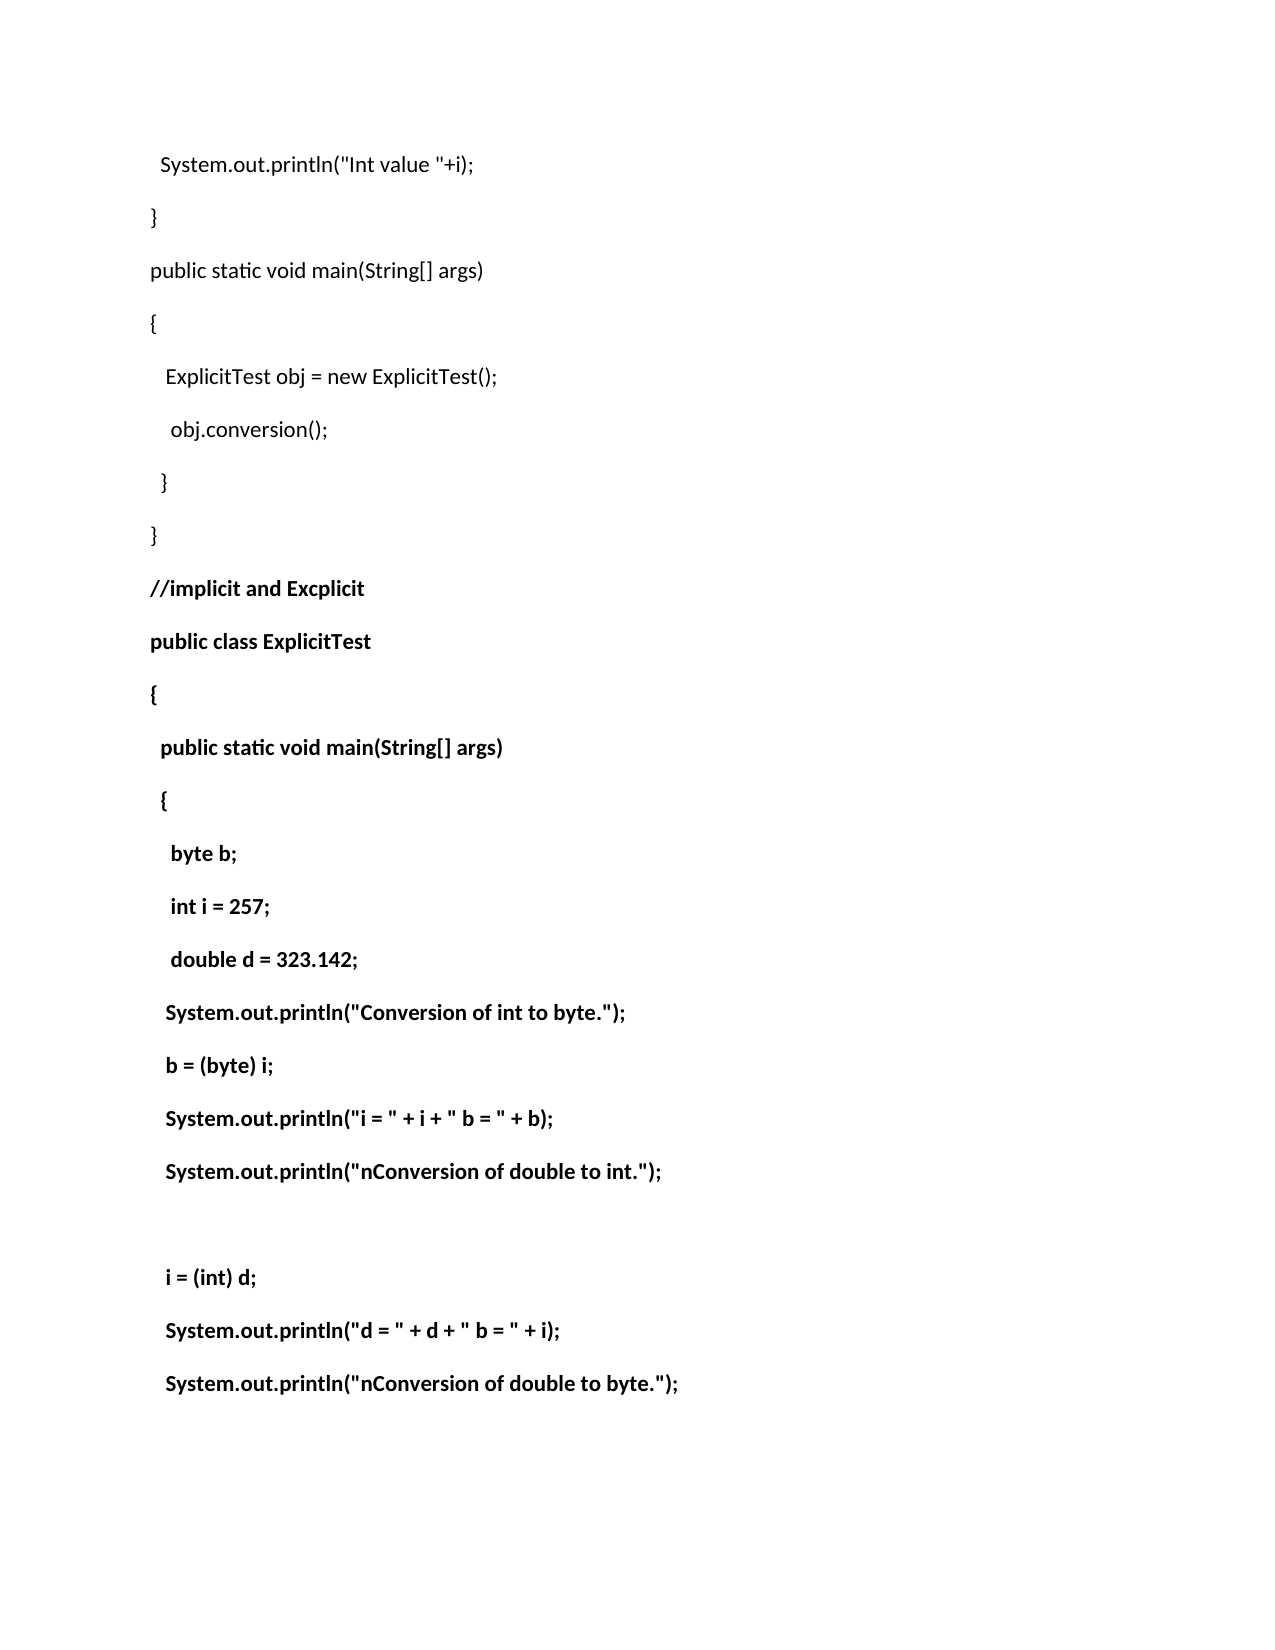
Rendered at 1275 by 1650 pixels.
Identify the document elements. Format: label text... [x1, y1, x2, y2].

text } [150, 521, 1125, 549]
text //implicit and Excplicit [150, 574, 1125, 602]
text { [150, 680, 1125, 708]
text System.out.println("Int value "+i); [150, 150, 1125, 178]
text { [150, 309, 1125, 337]
text System.out.println("nConversion of double to byte."); [150, 1369, 1125, 1397]
text double d = 323.142; [150, 945, 1125, 973]
text i = (int) d; [150, 1263, 1125, 1291]
text } [150, 468, 1125, 496]
text int i = 257; [150, 892, 1125, 920]
text { [150, 786, 1125, 814]
text System.out.println("d = " + d + " b = " + i); [150, 1316, 1125, 1344]
text public static void main(String[] args) [150, 733, 1125, 761]
text obj.conversion(); [150, 415, 1125, 443]
text byte b; [150, 839, 1125, 867]
text System.out.println("nConversion of double to int."); [150, 1157, 1125, 1185]
text } [150, 203, 1125, 231]
text ExplicitTest obj = new ExplicitTest(); [150, 362, 1125, 390]
text System.out.println("i = " + i + " b = " + b); [150, 1104, 1125, 1132]
text public class ExplicitTest [150, 627, 1125, 655]
text b = (byte) i; [150, 1051, 1125, 1079]
text System.out.println("Conversion of int to byte."); [150, 998, 1125, 1026]
text public static void main(String[] args) [150, 256, 1125, 284]
